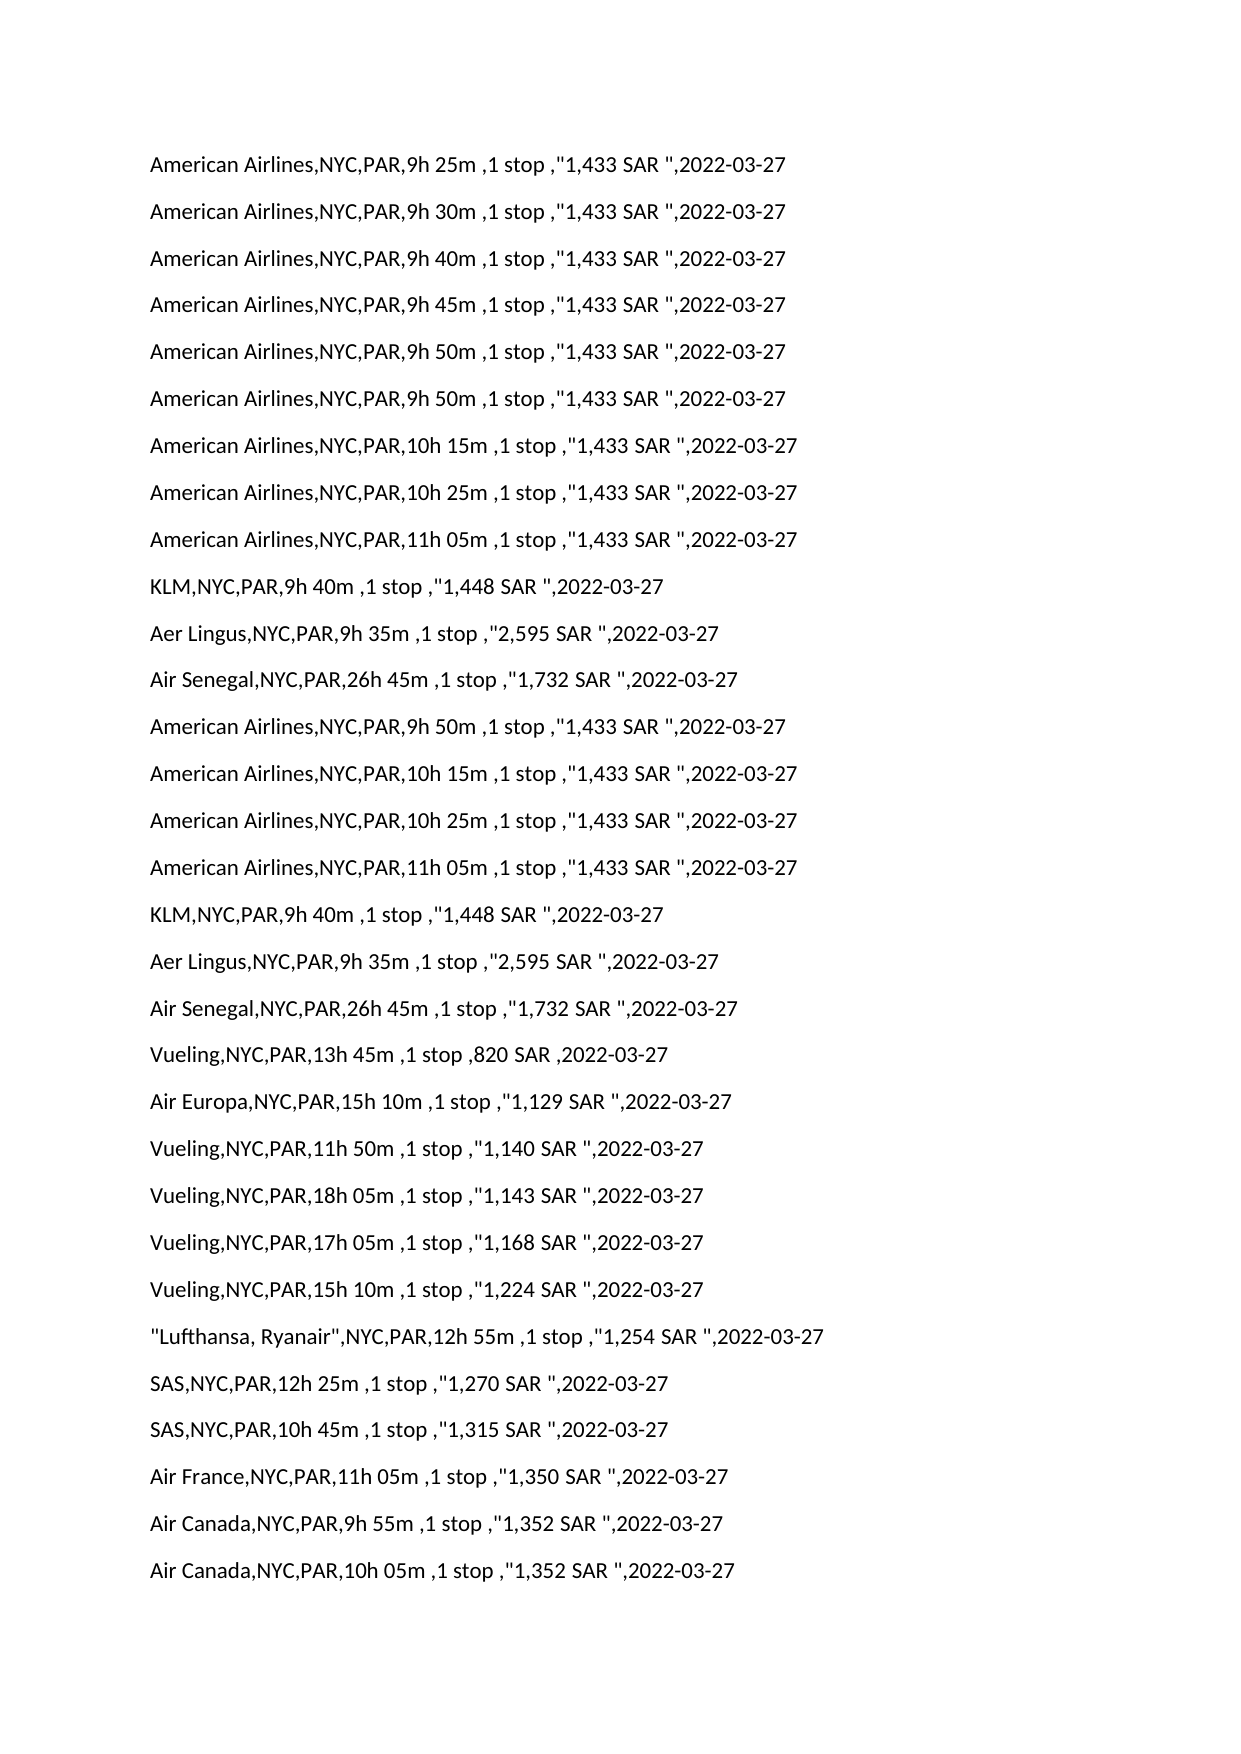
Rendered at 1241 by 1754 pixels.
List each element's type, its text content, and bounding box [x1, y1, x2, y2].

text American Airlines,NYC,PAR,9h 40m ,1 stop ,"1,433 SAR ",2022-03-27 [150, 244, 1090, 272]
text American Airlines,NYC,PAR,10h 15m ,1 stop ,"1,433 SAR ",2022-03-27 [150, 759, 1090, 787]
text American Airlines,NYC,PAR,10h 25m ,1 stop ,"1,433 SAR ",2022-03-27 [150, 478, 1090, 506]
text Vueling,NYC,PAR,18h 05m ,1 stop ,"1,143 SAR ",2022-03-27 [150, 1181, 1090, 1209]
text Air Europa,NYC,PAR,15h 10m ,1 stop ,"1,129 SAR ",2022-03-27 [150, 1087, 1090, 1116]
text "Lufthansa, Ryanair",NYC,PAR,12h 55m ,1 stop ,"1,254 SAR ",2022-03-27 [150, 1322, 1090, 1350]
text Vueling,NYC,PAR,13h 45m ,1 stop ,820 SAR ,2022-03-27 [150, 1041, 1090, 1069]
text SAS,NYC,PAR,10h 45m ,1 stop ,"1,315 SAR ",2022-03-27 [150, 1416, 1090, 1444]
text Air Canada,NYC,PAR,10h 05m ,1 stop ,"1,352 SAR ",2022-03-27 [150, 1556, 1090, 1584]
text Aer Lingus,NYC,PAR,9h 35m ,1 stop ,"2,595 SAR ",2022-03-27 [150, 947, 1090, 975]
text Air Senegal,NYC,PAR,26h 45m ,1 stop ,"1,732 SAR ",2022-03-27 [150, 994, 1090, 1022]
text American Airlines,NYC,PAR,9h 50m ,1 stop ,"1,433 SAR ",2022-03-27 [150, 712, 1090, 741]
text American Airlines,NYC,PAR,9h 25m ,1 stop ,"1,433 SAR ",2022-03-27 [150, 150, 1090, 178]
text American Airlines,NYC,PAR,9h 50m ,1 stop ,"1,433 SAR ",2022-03-27 [150, 384, 1090, 412]
text American Airlines,NYC,PAR,9h 30m ,1 stop ,"1,433 SAR ",2022-03-27 [150, 197, 1090, 225]
text KLM,NYC,PAR,9h 40m ,1 stop ,"1,448 SAR ",2022-03-27 [150, 572, 1090, 600]
text Air France,NYC,PAR,11h 05m ,1 stop ,"1,350 SAR ",2022-03-27 [150, 1462, 1090, 1491]
text SAS,NYC,PAR,12h 25m ,1 stop ,"1,270 SAR ",2022-03-27 [150, 1369, 1090, 1397]
text Air Senegal,NYC,PAR,26h 45m ,1 stop ,"1,732 SAR ",2022-03-27 [150, 666, 1090, 694]
text Vueling,NYC,PAR,15h 10m ,1 stop ,"1,224 SAR ",2022-03-27 [150, 1275, 1090, 1303]
text American Airlines,NYC,PAR,11h 05m ,1 stop ,"1,433 SAR ",2022-03-27 [150, 853, 1090, 881]
text American Airlines,NYC,PAR,9h 45m ,1 stop ,"1,433 SAR ",2022-03-27 [150, 291, 1090, 319]
text Aer Lingus,NYC,PAR,9h 35m ,1 stop ,"2,595 SAR ",2022-03-27 [150, 619, 1090, 647]
text American Airlines,NYC,PAR,9h 50m ,1 stop ,"1,433 SAR ",2022-03-27 [150, 337, 1090, 366]
text KLM,NYC,PAR,9h 40m ,1 stop ,"1,448 SAR ",2022-03-27 [150, 900, 1090, 928]
text Air Canada,NYC,PAR,9h 55m ,1 stop ,"1,352 SAR ",2022-03-27 [150, 1509, 1090, 1537]
text Vueling,NYC,PAR,11h 50m ,1 stop ,"1,140 SAR ",2022-03-27 [150, 1134, 1090, 1162]
text American Airlines,NYC,PAR,11h 05m ,1 stop ,"1,433 SAR ",2022-03-27 [150, 525, 1090, 553]
text American Airlines,NYC,PAR,10h 15m ,1 stop ,"1,433 SAR ",2022-03-27 [150, 431, 1090, 459]
text Vueling,NYC,PAR,17h 05m ,1 stop ,"1,168 SAR ",2022-03-27 [150, 1228, 1090, 1256]
text American Airlines,NYC,PAR,10h 25m ,1 stop ,"1,433 SAR ",2022-03-27 [150, 806, 1090, 834]
